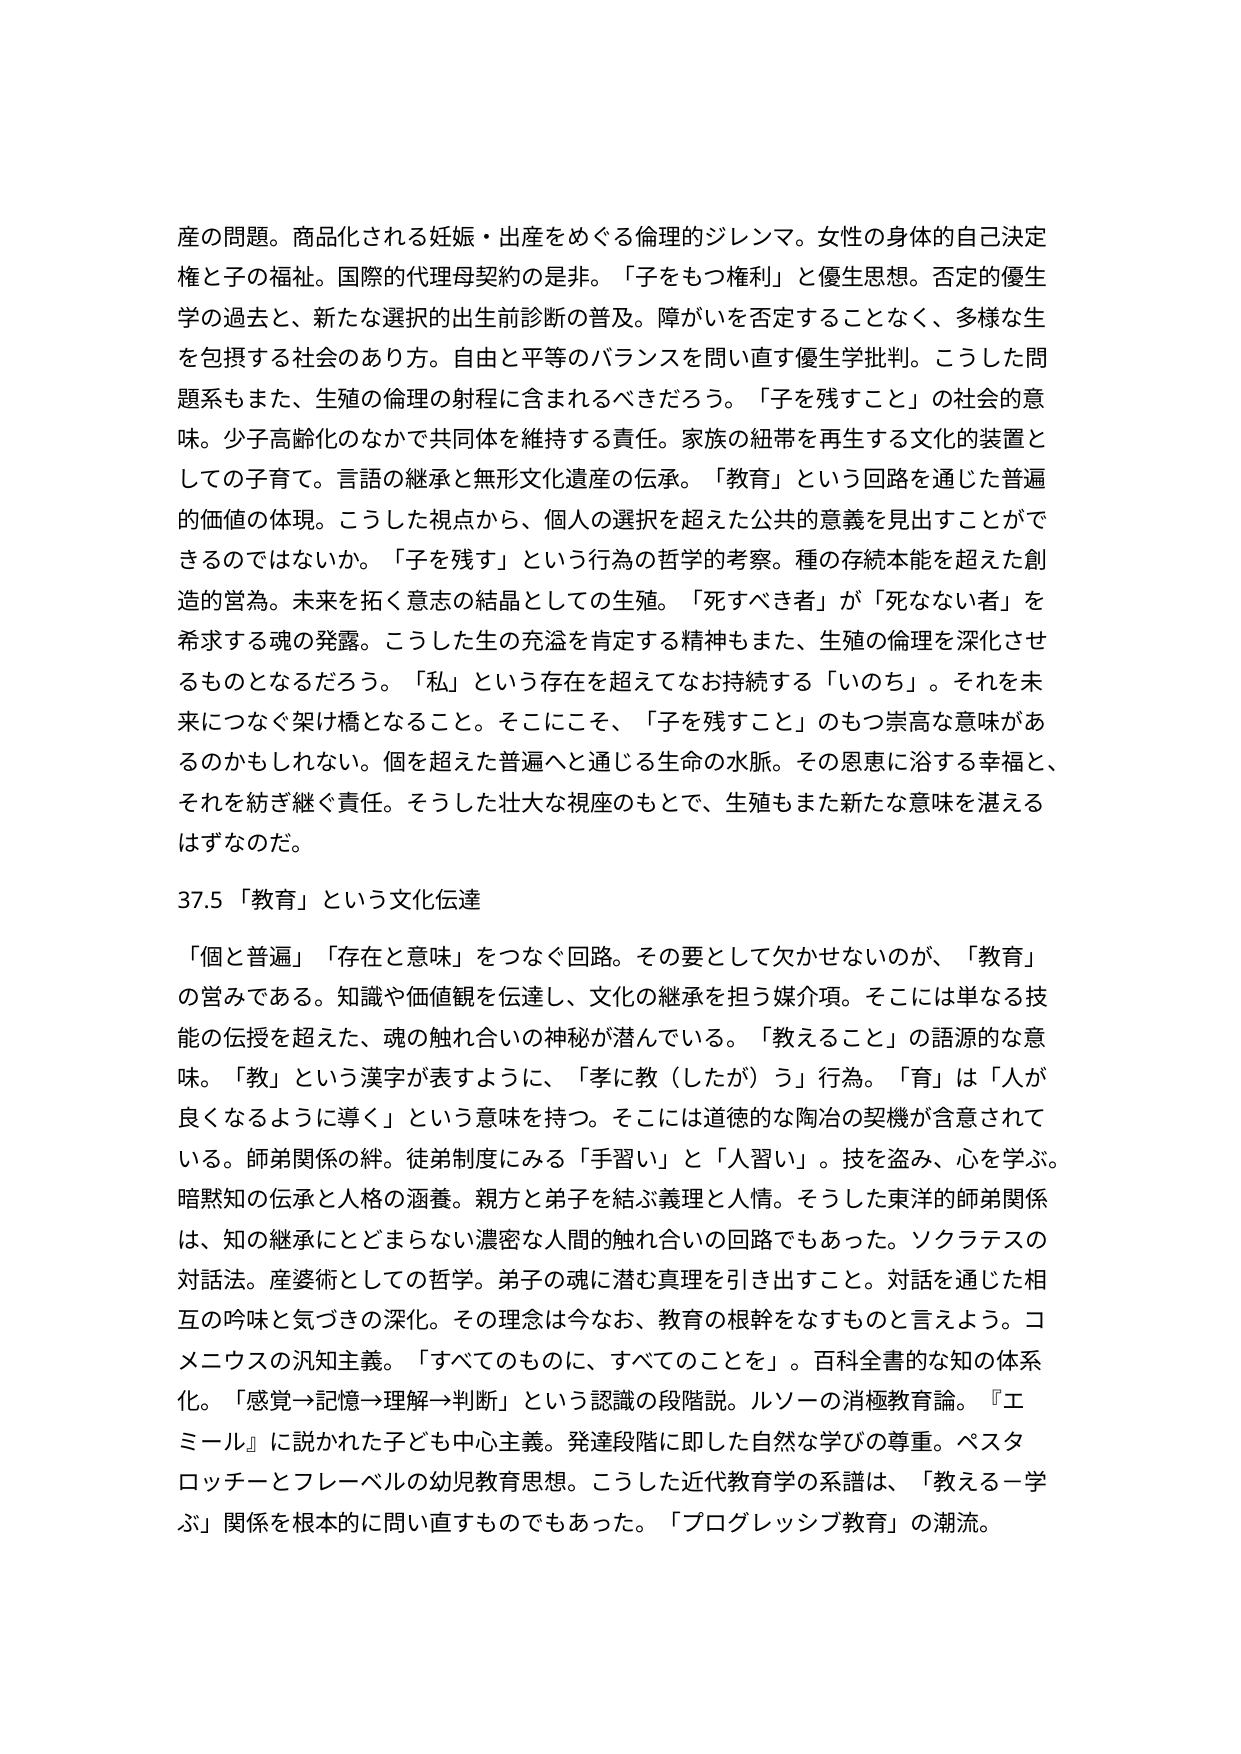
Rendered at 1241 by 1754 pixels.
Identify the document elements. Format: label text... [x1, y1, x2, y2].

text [177, 937, 1063, 1540]
text 37.5 「教育」という文化伝達 [177, 880, 1063, 917]
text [177, 217, 1063, 861]
